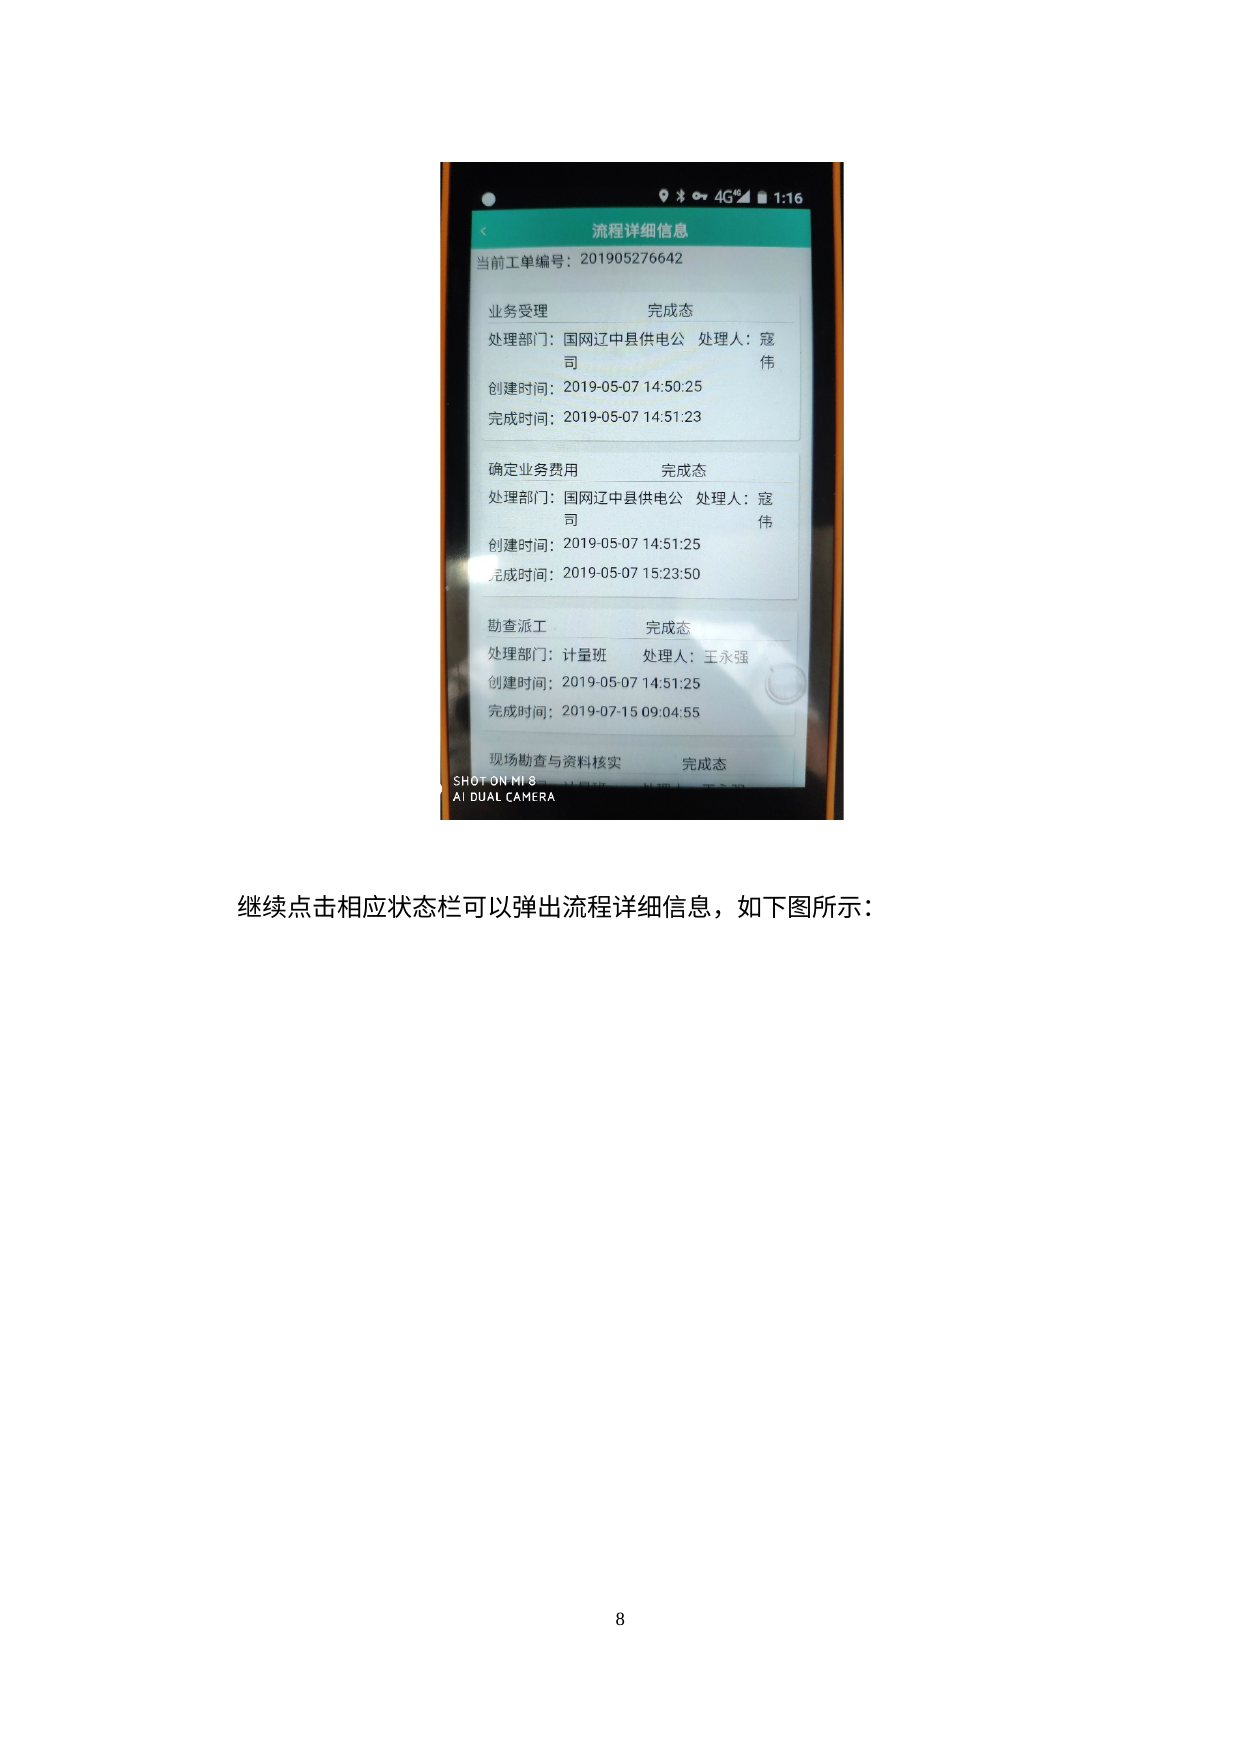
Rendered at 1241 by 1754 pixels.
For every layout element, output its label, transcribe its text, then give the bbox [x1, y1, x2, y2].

text 继续点击相应状态栏可以弹出流程详细信息，如下图所示： [187, 873, 1053, 938]
picture [440, 162, 844, 820]
